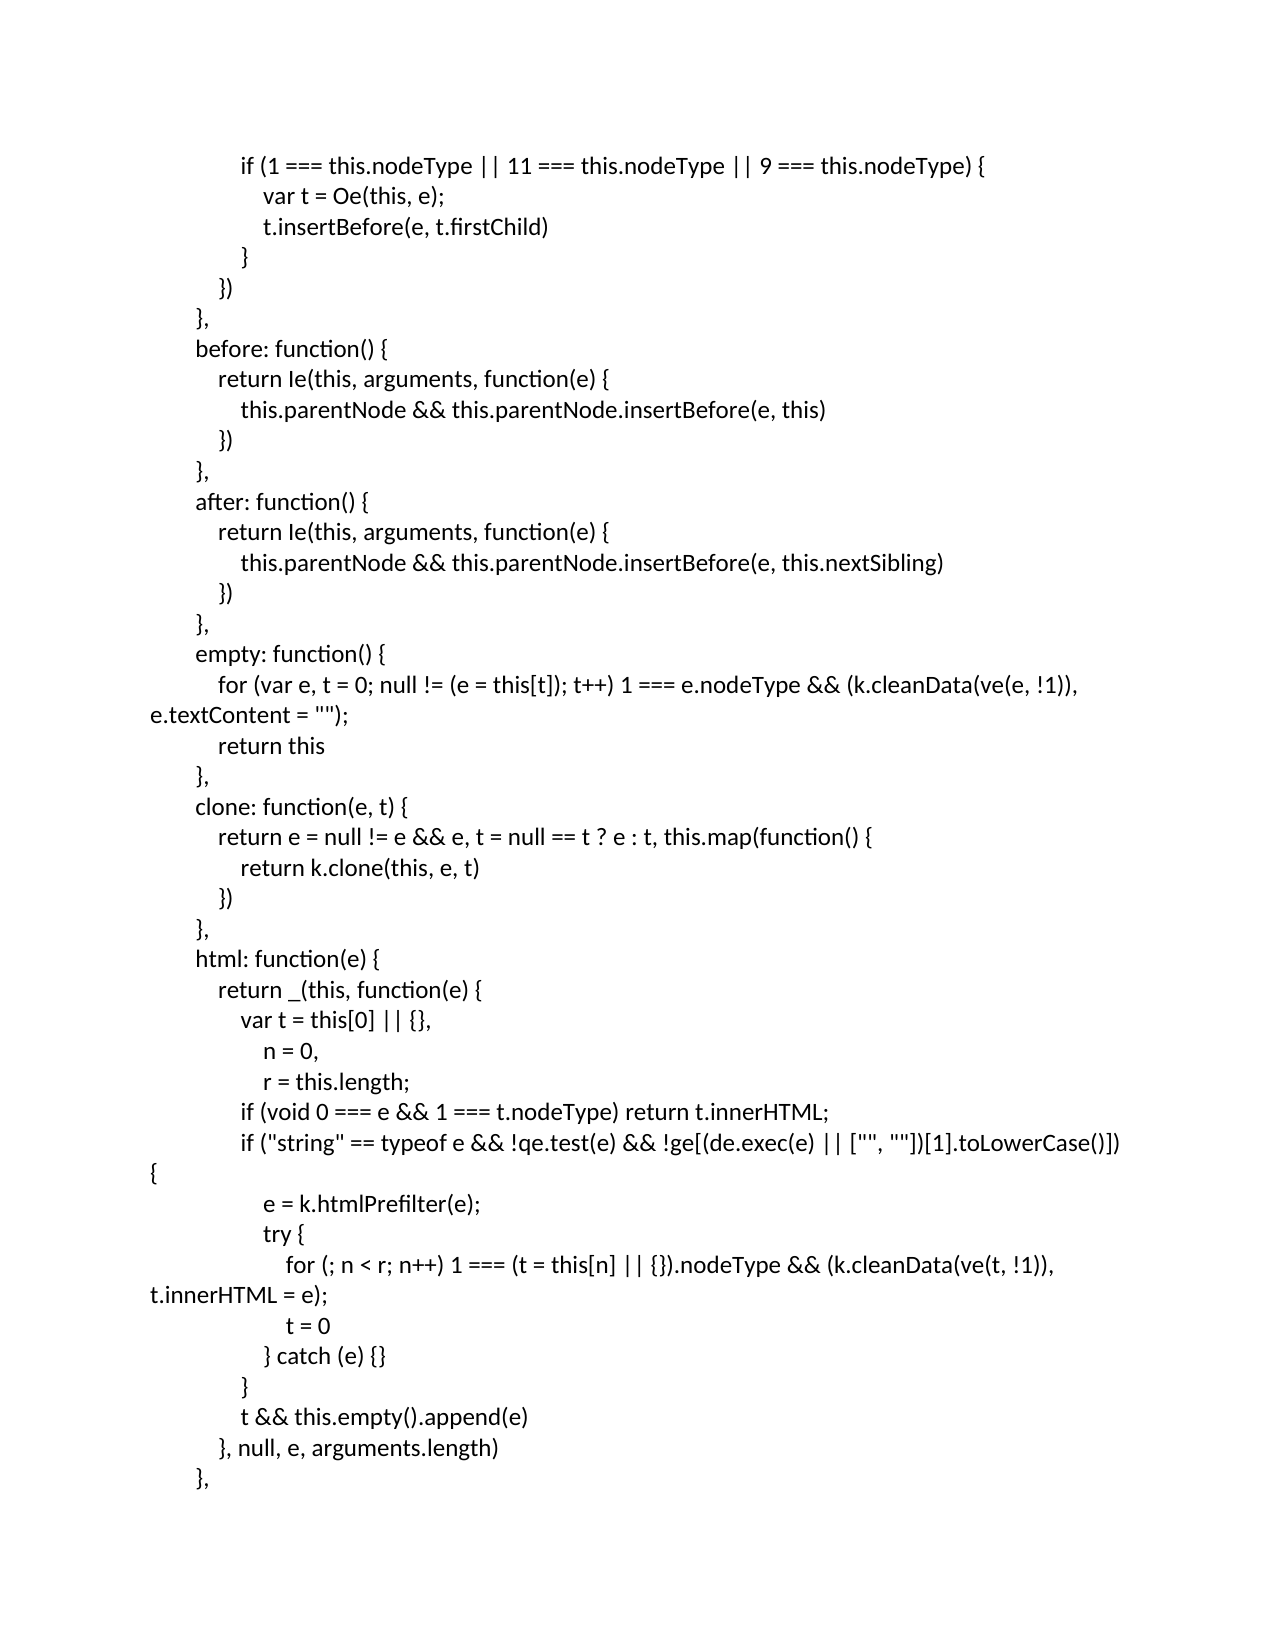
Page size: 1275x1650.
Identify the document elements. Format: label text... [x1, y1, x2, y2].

text clone: function(e, t) { [150, 791, 1125, 821]
text return this [150, 730, 1125, 760]
text } [150, 1371, 1125, 1401]
text return Ie(this, arguments, function(e) { [150, 516, 1125, 547]
text empty: function() { [150, 638, 1125, 669]
text for (; n < r; n++) 1 === (t = this[n] || {}).nodeType && (k.cleanData(ve(t, !1)), t.innerHTML = e); [150, 1249, 1125, 1310]
text after: function() { [150, 486, 1125, 516]
text t = 0 [150, 1310, 1125, 1340]
text var t = this[0] || {}, [150, 1004, 1125, 1035]
text }, [150, 303, 1125, 333]
text if ("string" == typeof e && !qe.test(e) && !ge[(de.exec(e) || ["", ""])[1].toLowerCase()]) { [150, 1127, 1125, 1188]
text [150, 364, 1125, 394]
text return e = null != e && e, t = null == t ? e : t, this.map(function() { [150, 821, 1125, 852]
text }) [150, 272, 1125, 303]
text if (void 0 === e && 1 === t.nodeType) return t.innerHTML; [150, 1096, 1125, 1127]
text e = k.htmlPrefilter(e); [150, 1188, 1125, 1218]
text }) [150, 425, 1125, 455]
text } [150, 242, 1125, 272]
text return _(this, function(e) { [150, 974, 1125, 1004]
text t.insertBefore(e, t.firstChild) [150, 211, 1125, 242]
text }, [150, 1462, 1125, 1493]
text }) [150, 577, 1125, 608]
text try { [150, 1218, 1125, 1249]
text var t = Oe(this, e); [150, 181, 1125, 211]
text html: function(e) { [150, 943, 1125, 974]
text }, [150, 608, 1125, 638]
text if (1 === this.nodeType || 11 === this.nodeType || 9 === this.nodeType) { [150, 150, 1125, 181]
text r = this.length; [150, 1066, 1125, 1096]
text return k.clone(this, e, t) [150, 852, 1125, 882]
text }, [150, 760, 1125, 791]
text }, [150, 455, 1125, 486]
text } catch (e) {} [150, 1340, 1125, 1371]
text this.parentNode && this.parentNode.insertBefore(e, this) [150, 394, 1125, 425]
text }) [150, 882, 1125, 913]
text for (var e, t = 0; null != (e = this[t]); t++) 1 === e.nodeType && (k.cleanData(ve(e, !1)), e.textContent = ""); [150, 669, 1125, 730]
text }, [150, 913, 1125, 943]
text }, null, e, arguments.length) [150, 1432, 1125, 1462]
text n = 0, [150, 1035, 1125, 1066]
text t && this.empty().append(e) [150, 1401, 1125, 1432]
text this.parentNode && this.parentNode.insertBefore(e, this.nextSibling) [150, 547, 1125, 577]
text before: function() { [150, 333, 1125, 364]
